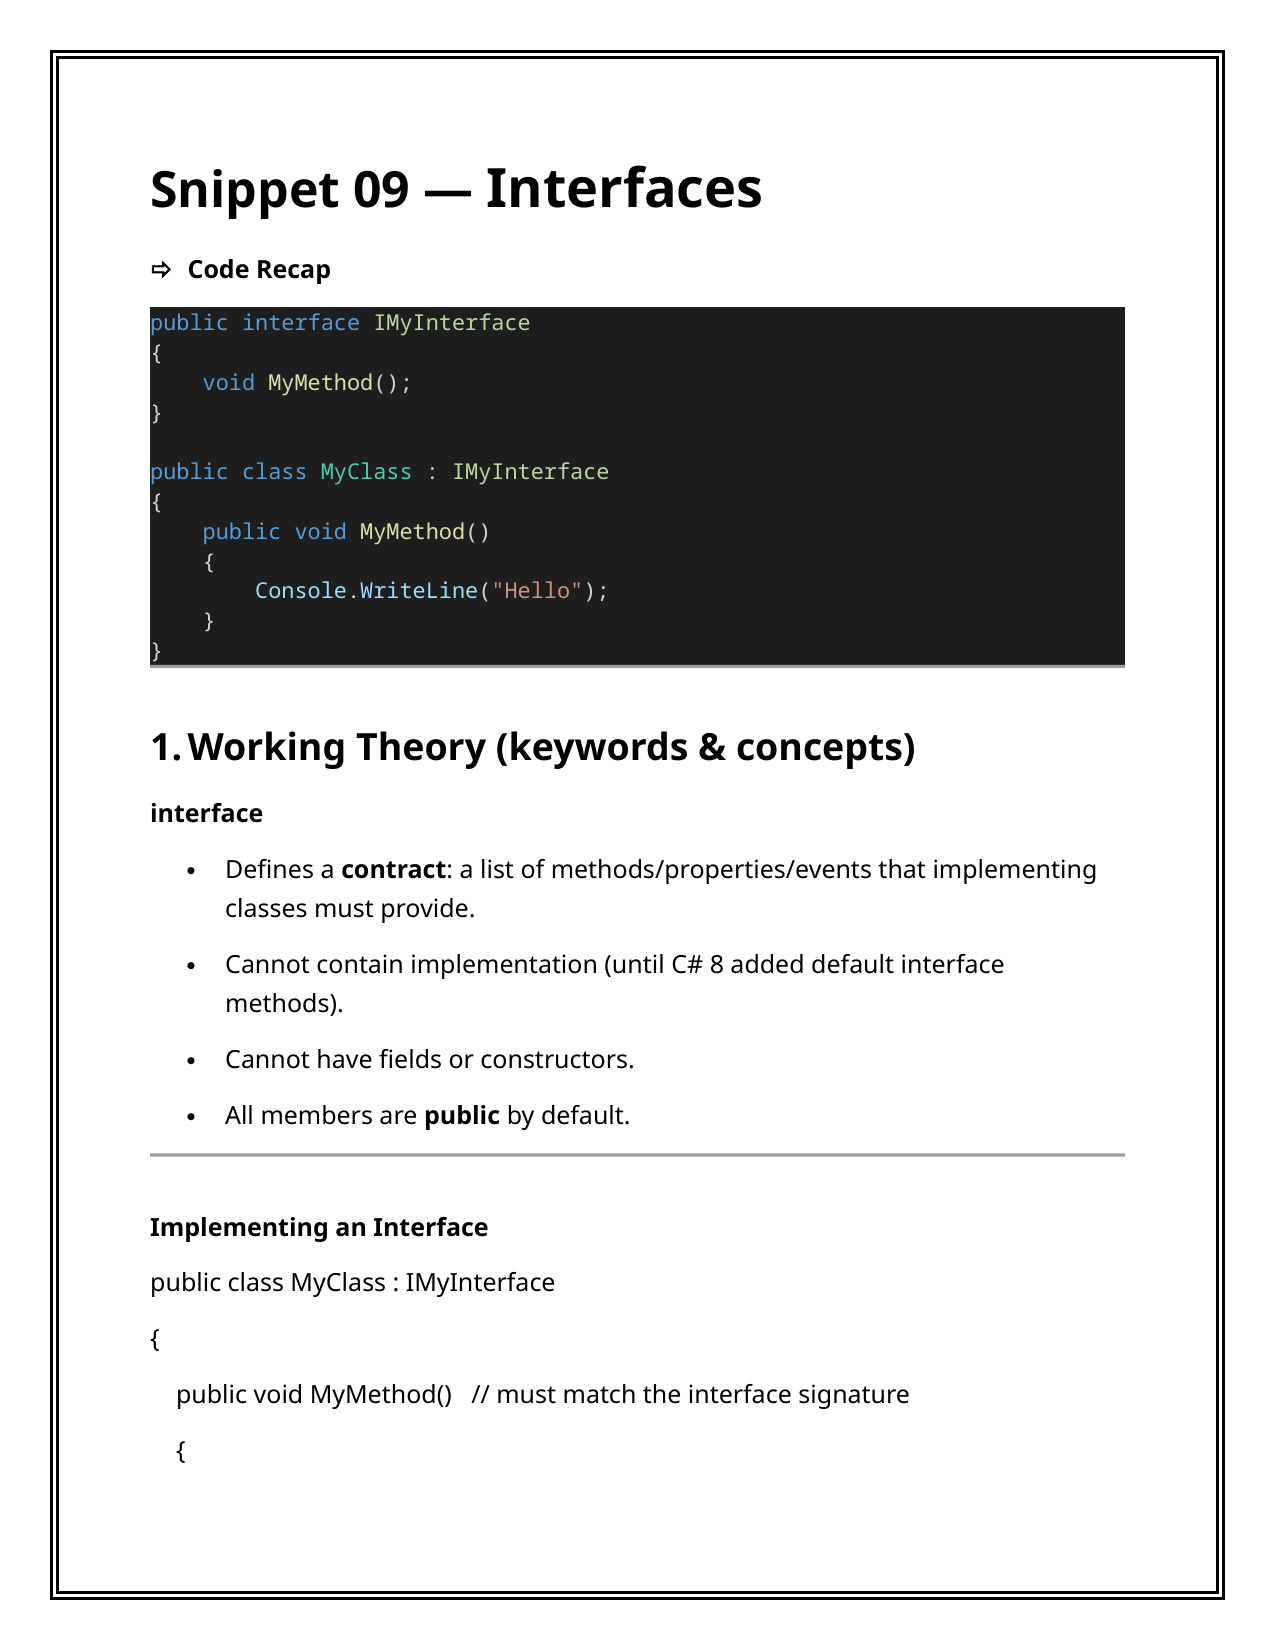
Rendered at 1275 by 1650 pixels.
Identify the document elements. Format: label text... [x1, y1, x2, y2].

list Code Recap [150, 251, 1125, 286]
text Snippet 09 — Interfaces [150, 150, 1125, 224]
list Defines a contract: a list of methods/properties/events that implementing classes must provide. [187, 852, 1125, 925]
list Working Theory (keywords & concepts) [150, 721, 1125, 772]
text { [150, 486, 1125, 516]
text public void MyMethod() [150, 516, 1125, 546]
text public class MyClass : IMyInterface [150, 1265, 1125, 1299]
text void MyMethod(); [150, 367, 1125, 397]
list Cannot have fields or constructors. [187, 1042, 1125, 1076]
text interface [150, 796, 1125, 830]
text public class MyClass : IMyInterface [150, 456, 1125, 486]
text } [150, 397, 1125, 426]
text public interface IMyInterface [150, 307, 1125, 337]
text { [150, 337, 1125, 367]
text Console.WriteLine("Hello"); [150, 575, 1125, 605]
text { [150, 1321, 1125, 1355]
text } [150, 635, 1125, 664]
text Implementing an Interface [150, 1209, 1125, 1243]
list All members are public by default. [187, 1098, 1125, 1132]
text public void MyMethod() // must match the interface signature [150, 1377, 1125, 1411]
text { [150, 546, 1125, 575]
text } [150, 605, 1125, 635]
list Cannot contain implementation (until C# 8 added default interface methods). [187, 947, 1125, 1020]
text { [150, 1433, 1125, 1467]
